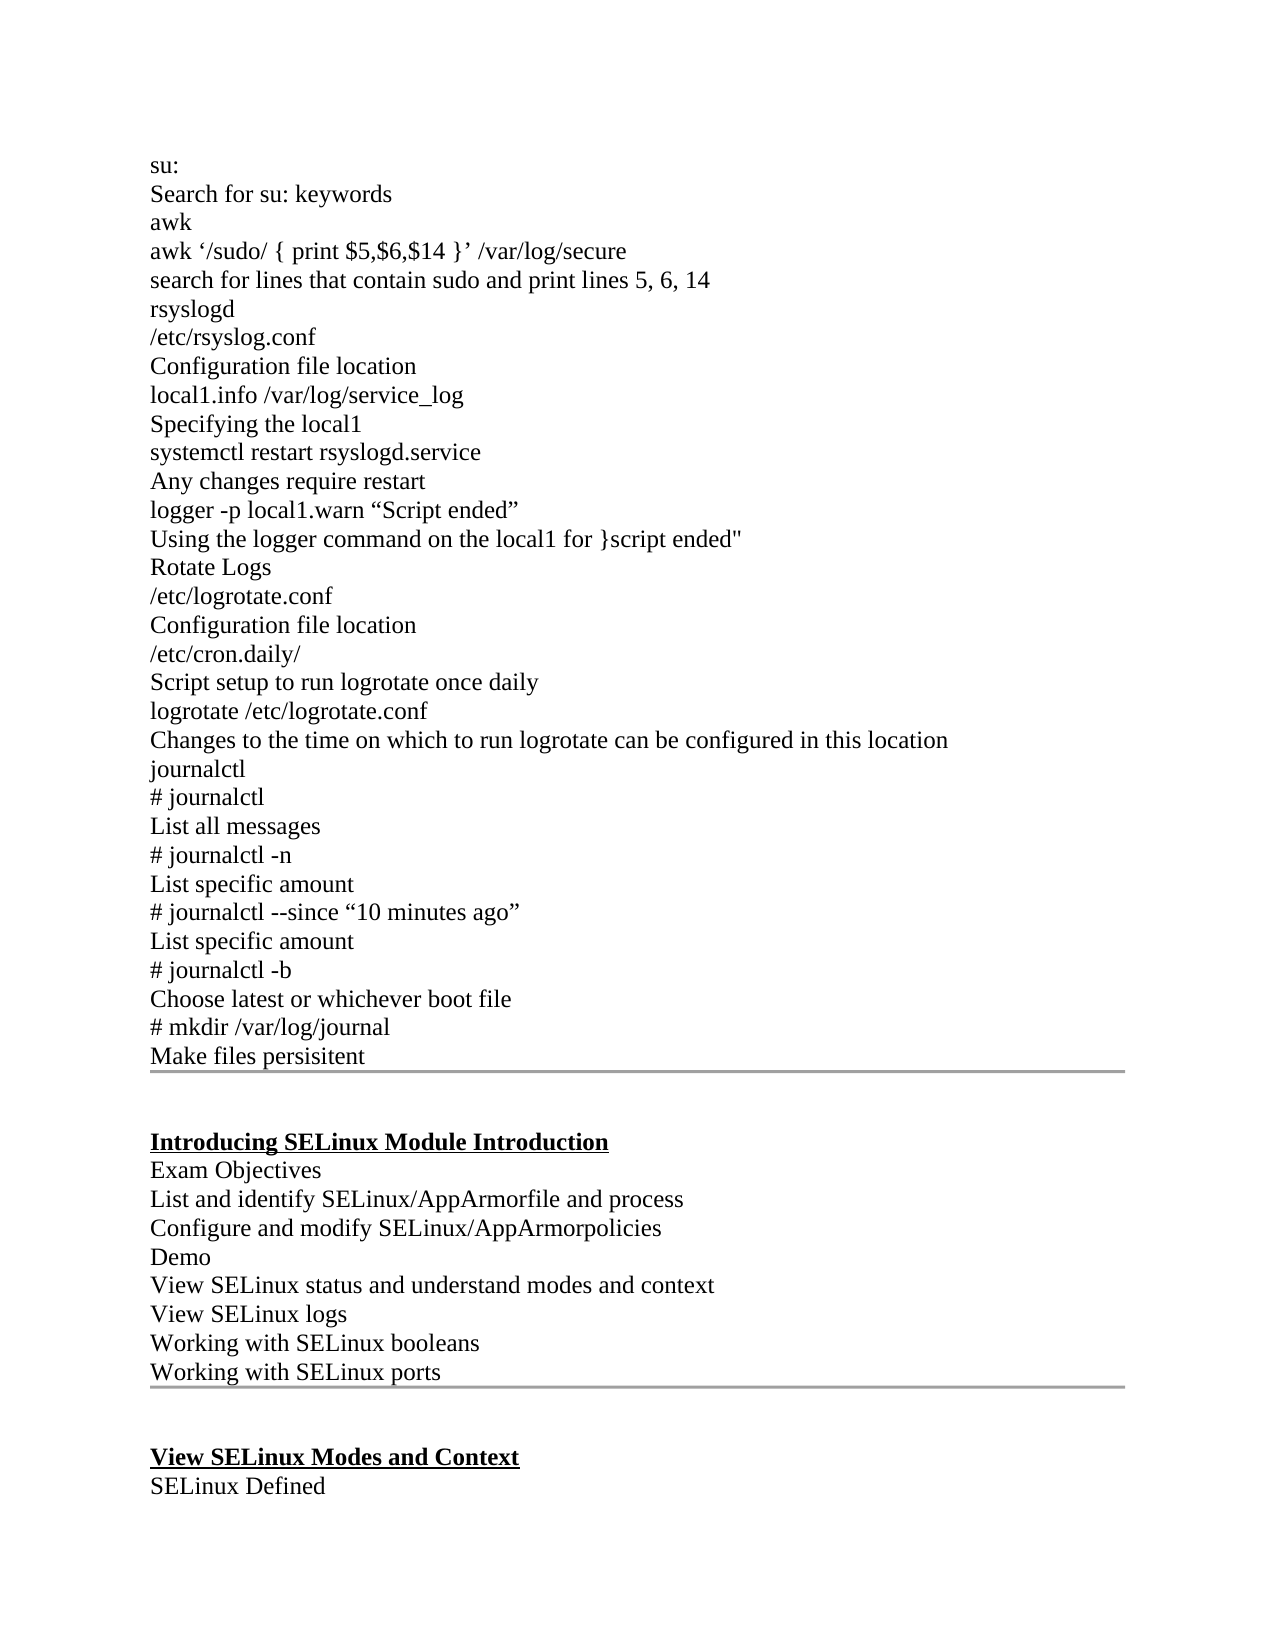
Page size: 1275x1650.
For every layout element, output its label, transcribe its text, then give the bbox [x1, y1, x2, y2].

text Script setup to run logrotate once daily [150, 667, 1125, 696]
text Specifying the local1 [150, 409, 1125, 437]
text search for lines that contain sudo and print lines 5, 6, 14 [150, 265, 1125, 294]
text logrotate /etc/logrotate.conf [150, 696, 1125, 725]
text List all messages [150, 811, 1125, 840]
text Configuration file location [150, 351, 1125, 380]
text logger -p local1.warn “Script ended” [150, 495, 1125, 524]
text Demo [150, 1242, 1125, 1271]
text List specific amount [150, 869, 1125, 897]
text List specific amount [150, 926, 1125, 955]
text /etc/logrotate.conf [150, 581, 1125, 610]
text View SELinux logs [150, 1299, 1125, 1328]
text Working with SELinux ports [150, 1357, 1125, 1385]
text SELinux Defined [150, 1471, 1125, 1500]
text local1.info /var/log/service_log [150, 380, 1125, 409]
text Changes to the time on which to run logrotate can be configured in this location [150, 725, 1125, 754]
text Configuration file location [150, 610, 1125, 639]
text /etc/rsyslog.conf [150, 322, 1125, 351]
text # journalctl -b [150, 955, 1125, 984]
text Any changes require restart [150, 466, 1125, 495]
text View SELinux Modes and Context [150, 1442, 1125, 1471]
text systemctl restart rsyslogd.service [150, 437, 1125, 466]
text Choose latest or whichever boot file [150, 984, 1125, 1012]
text Using the logger command on the local1 for }script ended" [150, 524, 1125, 552]
text /etc/cron.daily/ [150, 639, 1125, 667]
text Make files persisitent [150, 1041, 1125, 1070]
text journalctl [150, 754, 1125, 782]
text awk ‘/sudo/ { print $5,$6,$14 }’ /var/log/secure [150, 236, 1125, 265]
text Exam Objectives [150, 1156, 1125, 1184]
text Configure and modify SELinux/AppArmorpolicies [150, 1213, 1125, 1242]
text awk [150, 207, 1125, 236]
text Rotate Logs [150, 552, 1125, 581]
text Search for su: keywords [150, 179, 1125, 207]
text # journalctl -n [150, 840, 1125, 869]
text View SELinux status and understand modes and context [150, 1271, 1125, 1299]
text Introducing SELinux Module Introduction [150, 1127, 1125, 1156]
text su: [150, 150, 1125, 179]
text # journalctl --since “10 minutes ago” [150, 897, 1125, 926]
text rsyslogd [150, 294, 1125, 322]
text # journalctl [150, 782, 1125, 811]
text # mkdir /var/log/journal [150, 1012, 1125, 1041]
text List and identify SELinux/AppArmorfile and process [150, 1184, 1125, 1213]
text Working with SELinux booleans [150, 1328, 1125, 1357]
